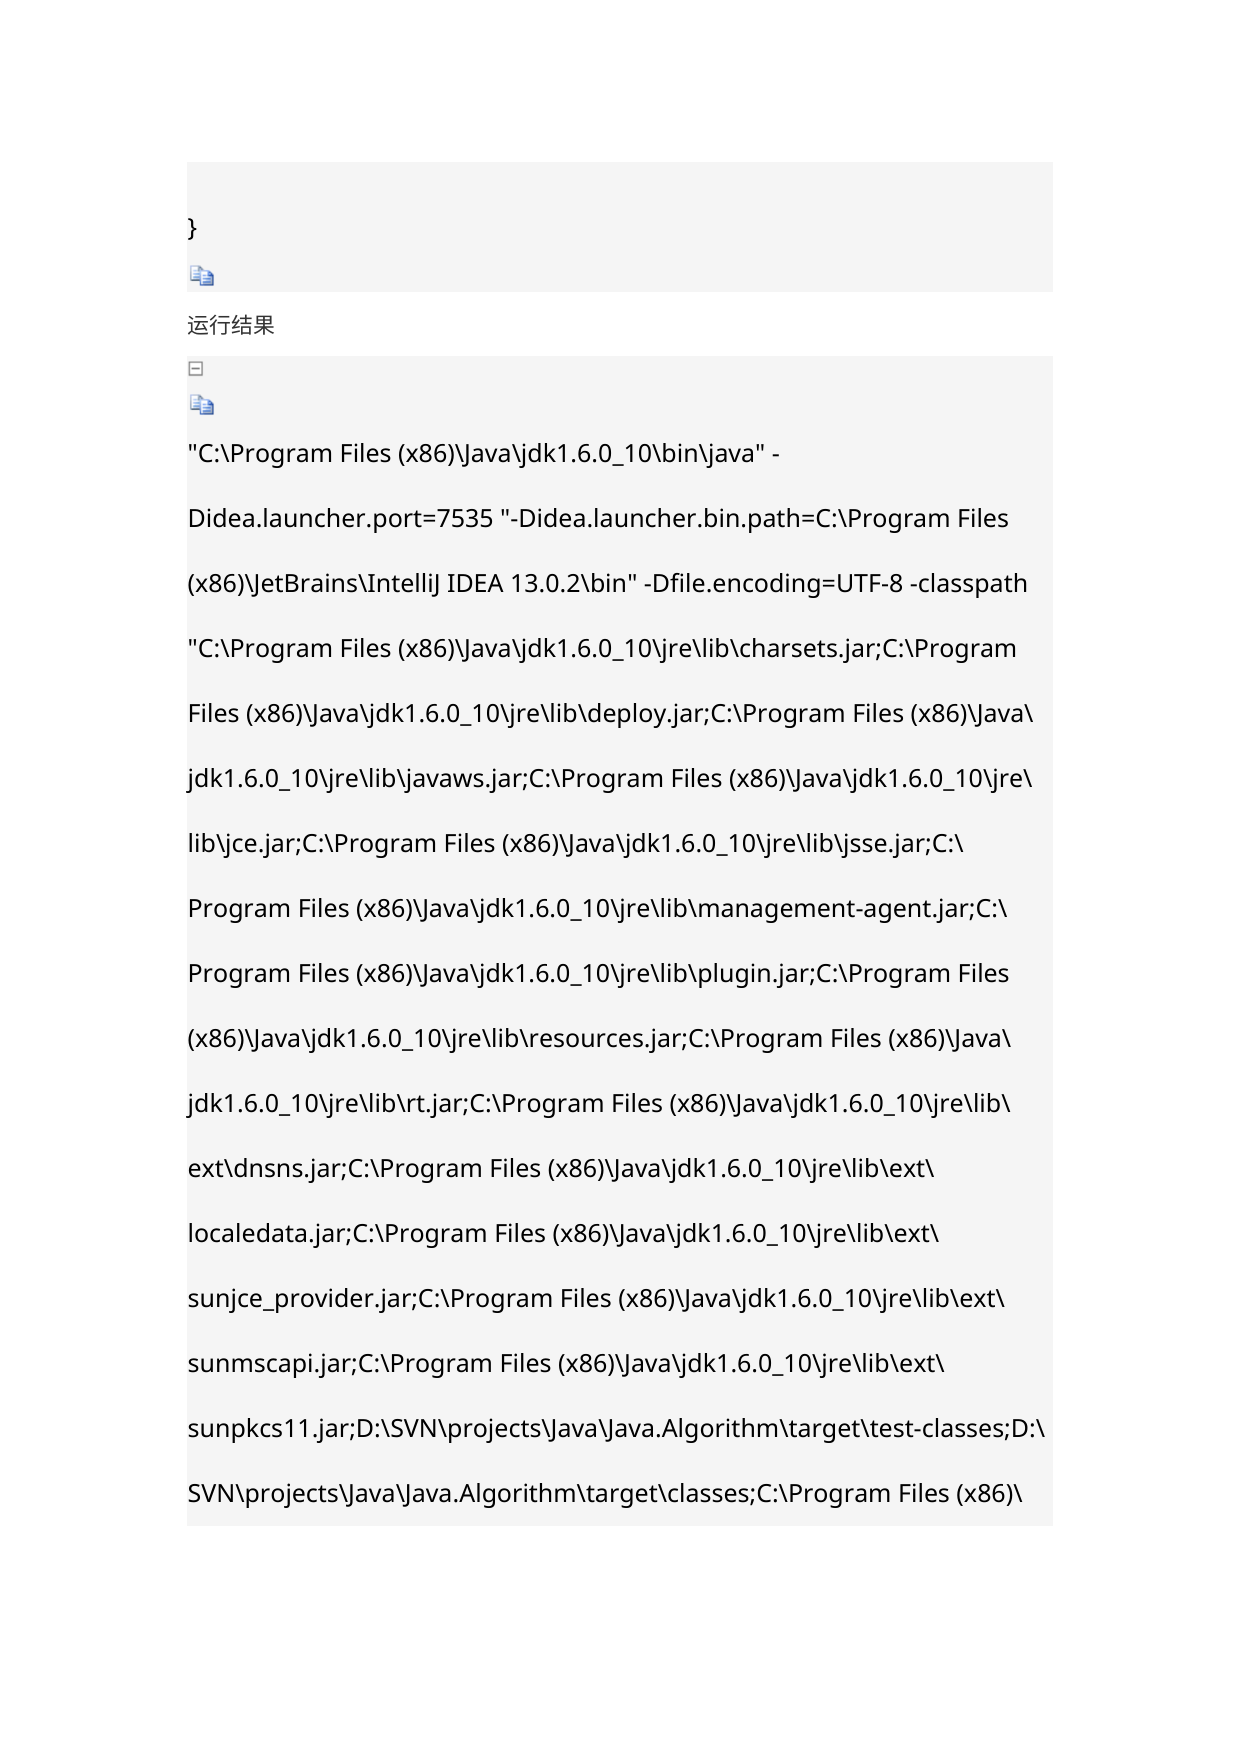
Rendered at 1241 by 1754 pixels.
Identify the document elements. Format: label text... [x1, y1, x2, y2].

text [187, 421, 1053, 1526]
picture [187, 355, 205, 381]
text 运行结果 [187, 308, 1053, 340]
text } [187, 194, 1053, 259]
picture [187, 388, 219, 420]
picture [187, 259, 219, 291]
